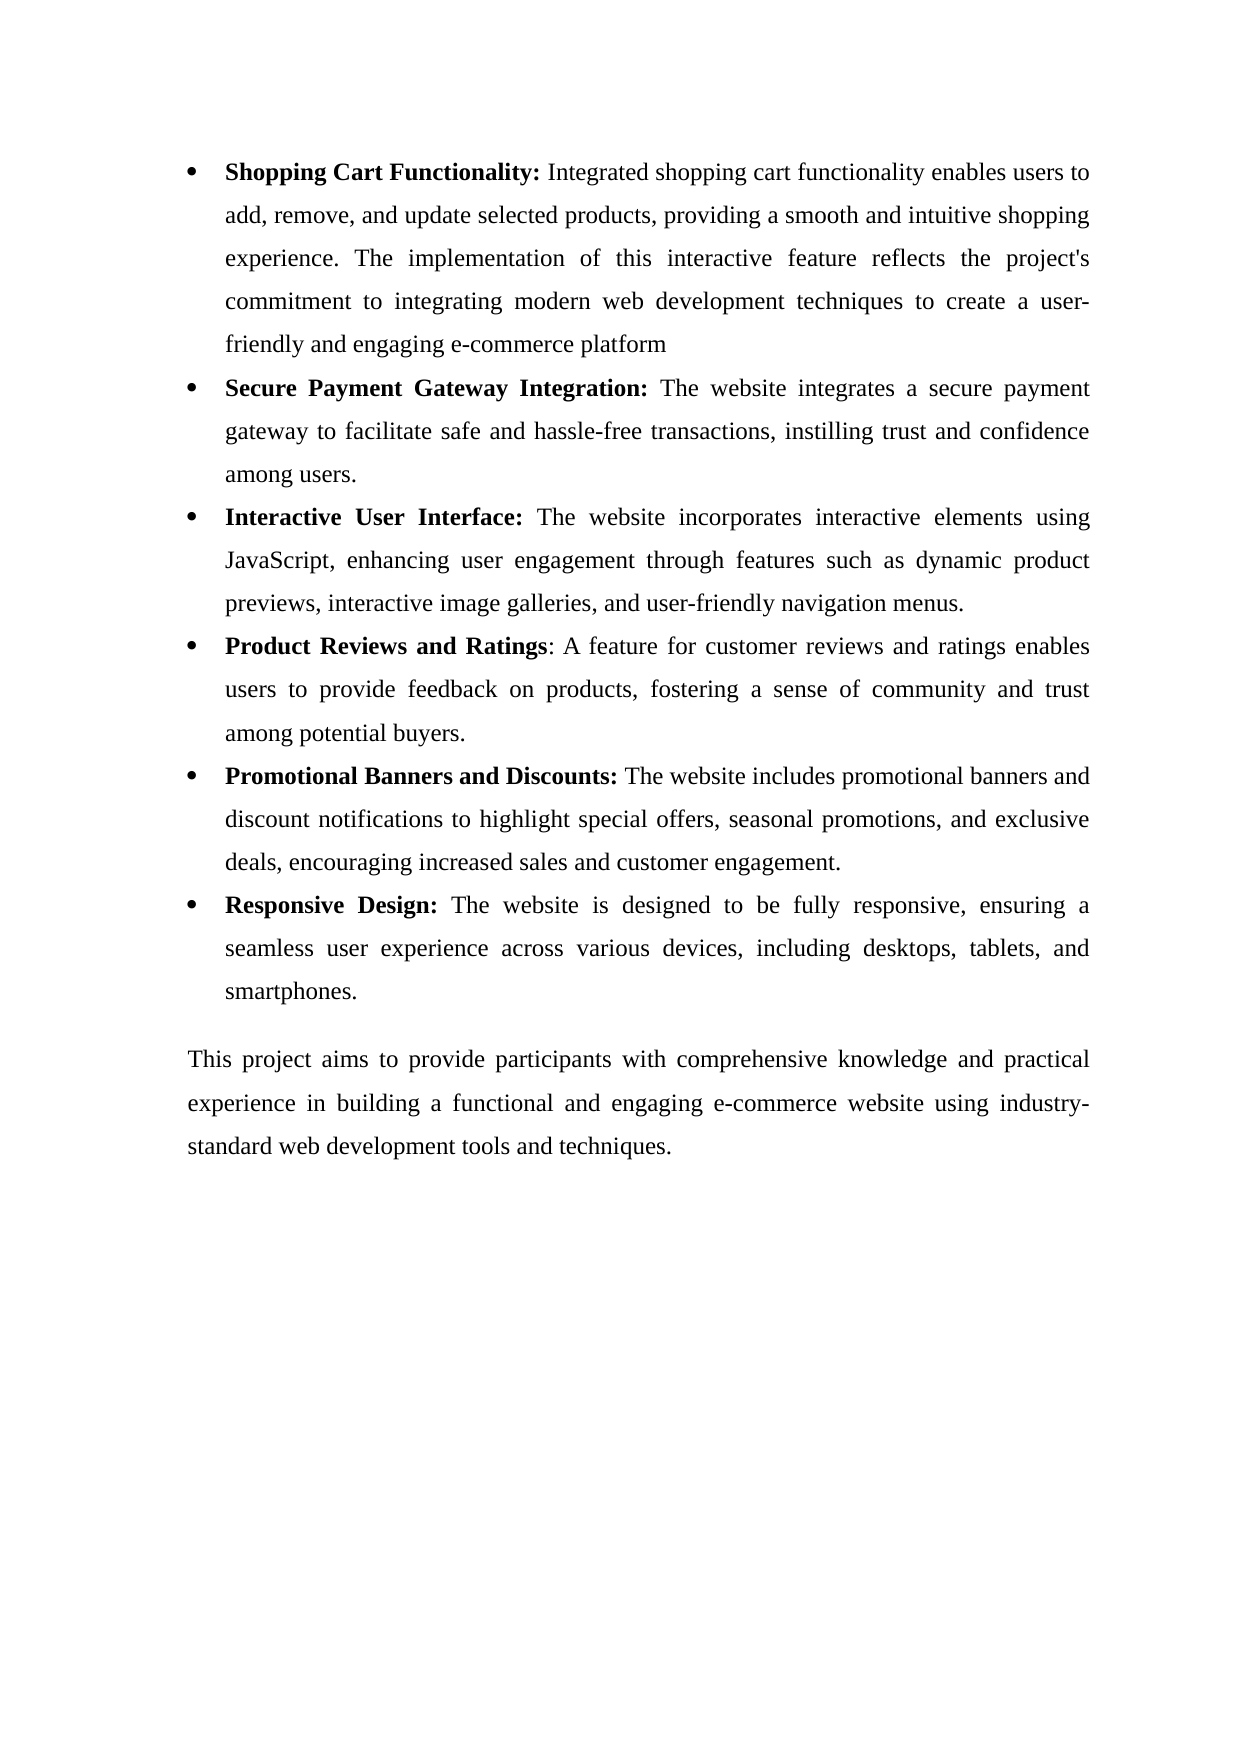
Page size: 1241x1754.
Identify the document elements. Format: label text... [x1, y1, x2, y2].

list Secure Payment Gateway Integration: The website integrates a secure payment gateway to facilitate safe and hassle-free transactions, instilling trust and confidence among users. [187, 373, 1091, 488]
list Promotional Banners and Discounts: The website includes promotional banners and discount notifications to highlight special offers, seasonal promotions, and exclusive deals, encouraging increased sales and customer engagement. [187, 761, 1091, 876]
list Shopping Cart Functionality: Integrated shopping cart functionality enables users to add, remove, and update selected products, providing a smooth and intuitive shopping experience. The implementation of this interactive feature reflects the project's commitment to integrating modern web development techniques to create a user-friendly and engaging e-commerce platform [187, 157, 1091, 358]
text This project aims to provide participants with comprehensive knowledge and practical experience in building a functional and engaging e-commerce website using industry-standard web development tools and techniques. [187, 1044, 1091, 1159]
list Interactive User Interface: The website incorporates interactive elements using JavaScript, enhancing user engagement through features such as dynamic product previews, interactive image galleries, and user-friendly navigation menus. [187, 502, 1091, 617]
list Responsive Design: The website is designed to be fully responsive, ensuring a seamless user experience across various devices, including desktops, tablets, and smartphones. [187, 890, 1091, 1005]
list Product Reviews and Ratings: A feature for customer reviews and ratings enables users to provide feedback on products, fostering a sense of community and trust among potential buyers. [187, 631, 1091, 746]
